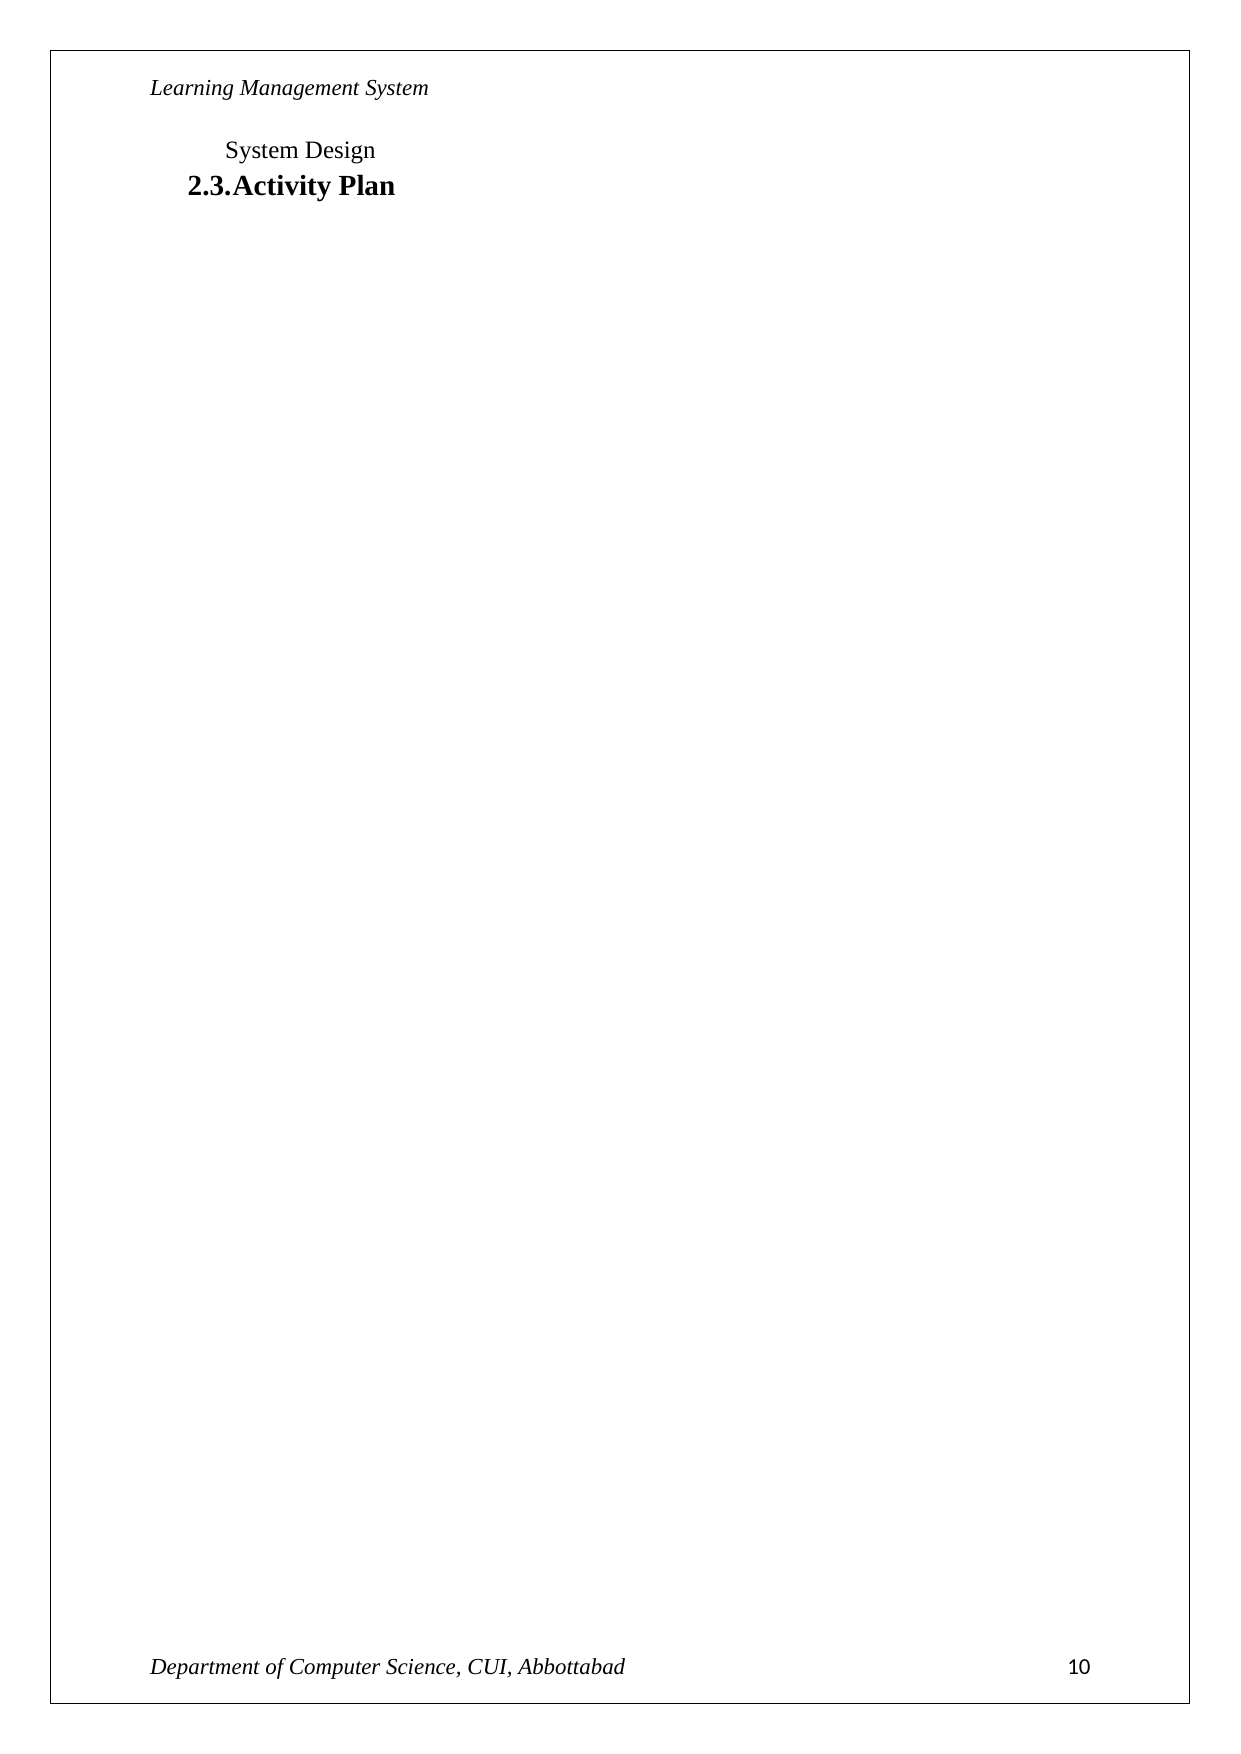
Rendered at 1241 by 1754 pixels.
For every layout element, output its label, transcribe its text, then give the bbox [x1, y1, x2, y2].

list Activity Plan [187, 168, 1090, 202]
list System Design [225, 135, 1090, 164]
